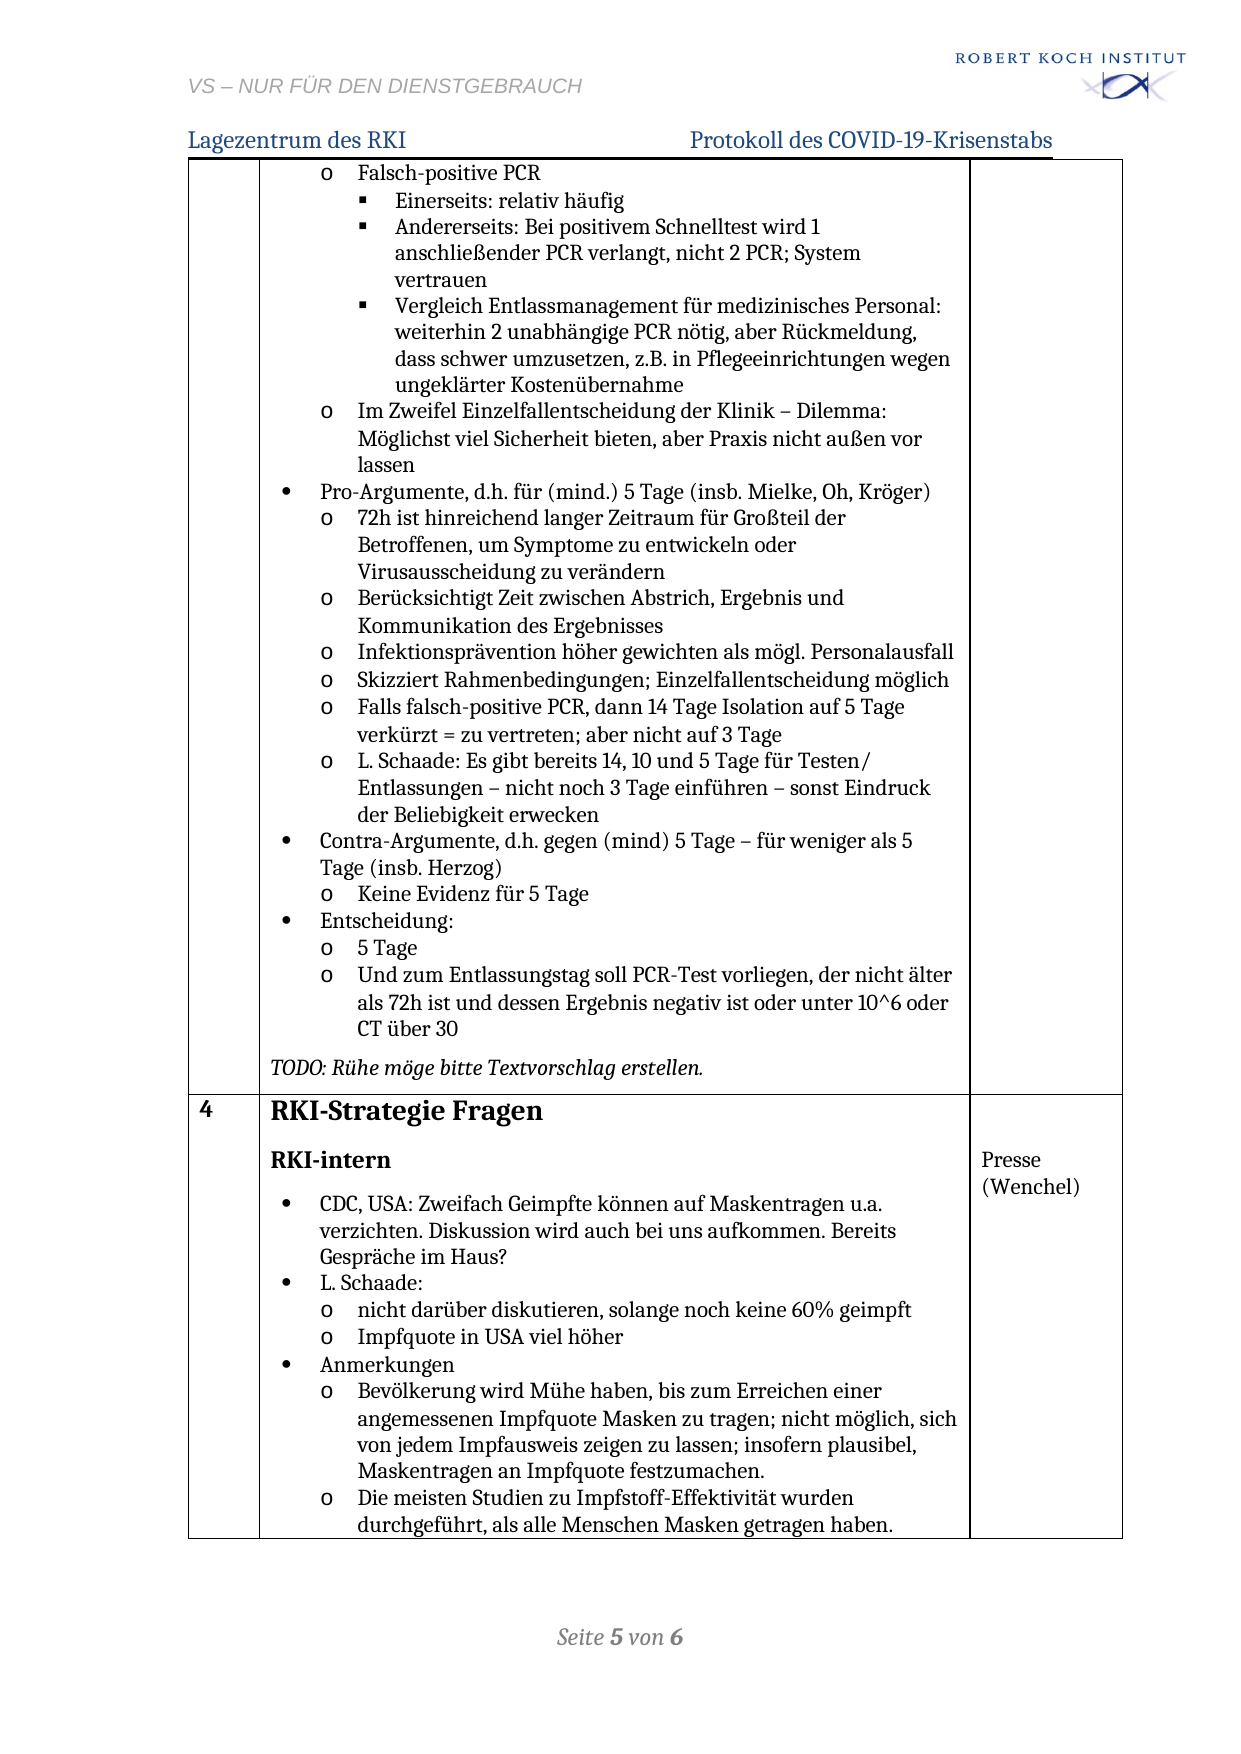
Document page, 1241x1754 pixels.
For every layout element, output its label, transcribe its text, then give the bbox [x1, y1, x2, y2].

table_cell 3 [189, 160, 259, 1093]
table_cell 4 [189, 1095, 259, 1538]
table_cell RKI-Strategie Fragen RKI-intern CDC, USA: Zweifach Geimpfte können auf Maskentragen u.a. verzichten. Diskussion wird auch bei uns aufkommen. Bereits Gespräche im Haus? L. Schaade: nicht darüber diskutieren, solange noch keine 60% geimpft Impfquote in USA viel höher Anmerkungen Bevölkerung wird Mühe haben, bis zum Erreichen einer angemessenen Impfquote Masken zu tragen; nicht möglich, sich von jedem Impfausweis zeigen zu lassen; insofern plausibel, Maskentragen an Impfquote festzumachen. Die meisten Studien zu Impfstoff-Effektivität wurden durchgeführt, als alle Menschen Masken getragen haben. [260, 1095, 969, 1538]
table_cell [971, 160, 1122, 1093]
picture [947, 28, 1207, 105]
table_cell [260, 160, 969, 1093]
table_cell Presse (Wenchel) [971, 1095, 1122, 1538]
